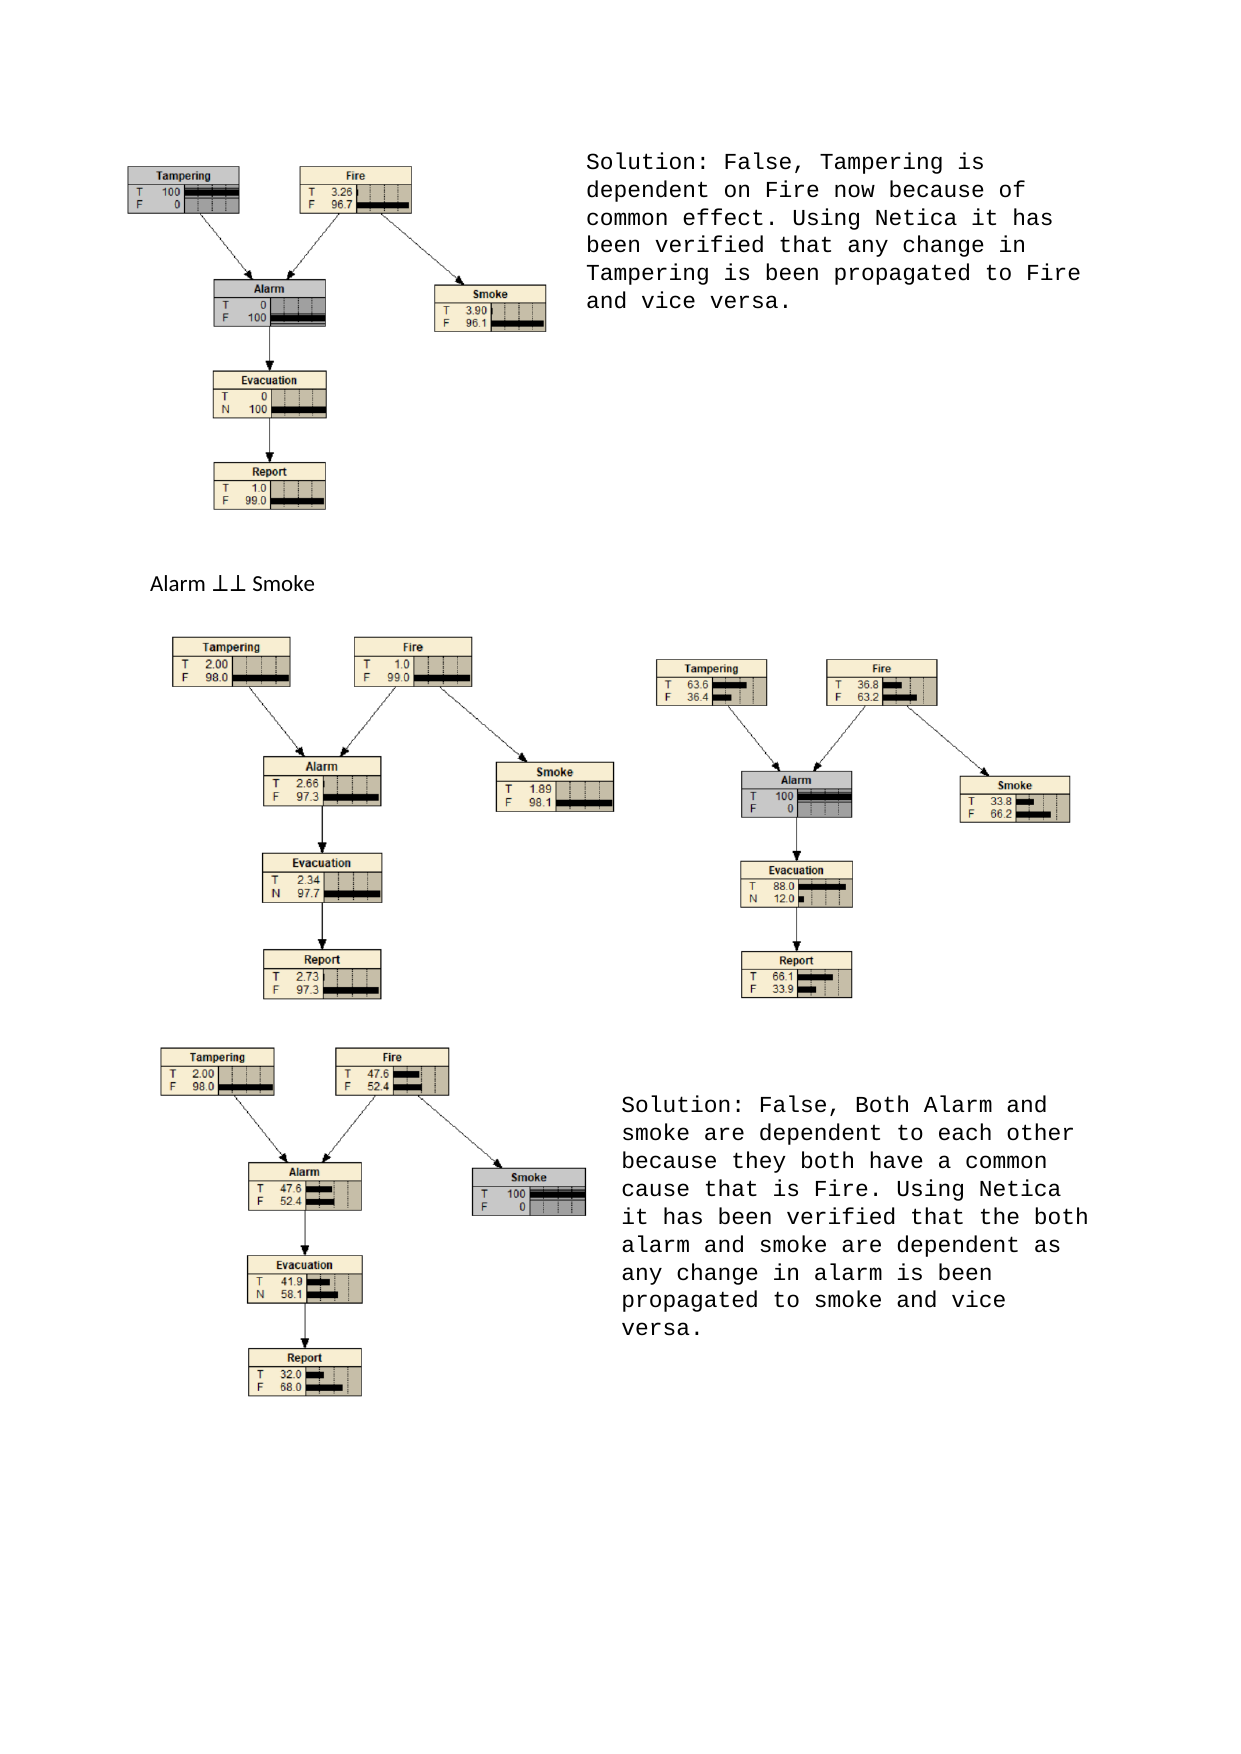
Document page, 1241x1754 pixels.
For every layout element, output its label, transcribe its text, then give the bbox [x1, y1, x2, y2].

text Solution: False, Tampering is dependent on Fire now because of common effect. Using Netica it has been verified that any change in Tampering is been propagated to Fire and vice versa. [567, 150, 1090, 316]
text Solution: False, Both Alarm and smoke are dependent to each other because they both have a common cause that is Fire. Using Netica it has been verified that the both alarm and smoke are dependent as any change in alarm is been propagated to smoke and vice versa. [604, 1093, 1090, 1343]
text Alarm ⊥⊥ Smoke [150, 568, 1090, 597]
picture [150, 1033, 604, 1421]
picture [107, 150, 567, 538]
picture [150, 615, 1087, 1030]
